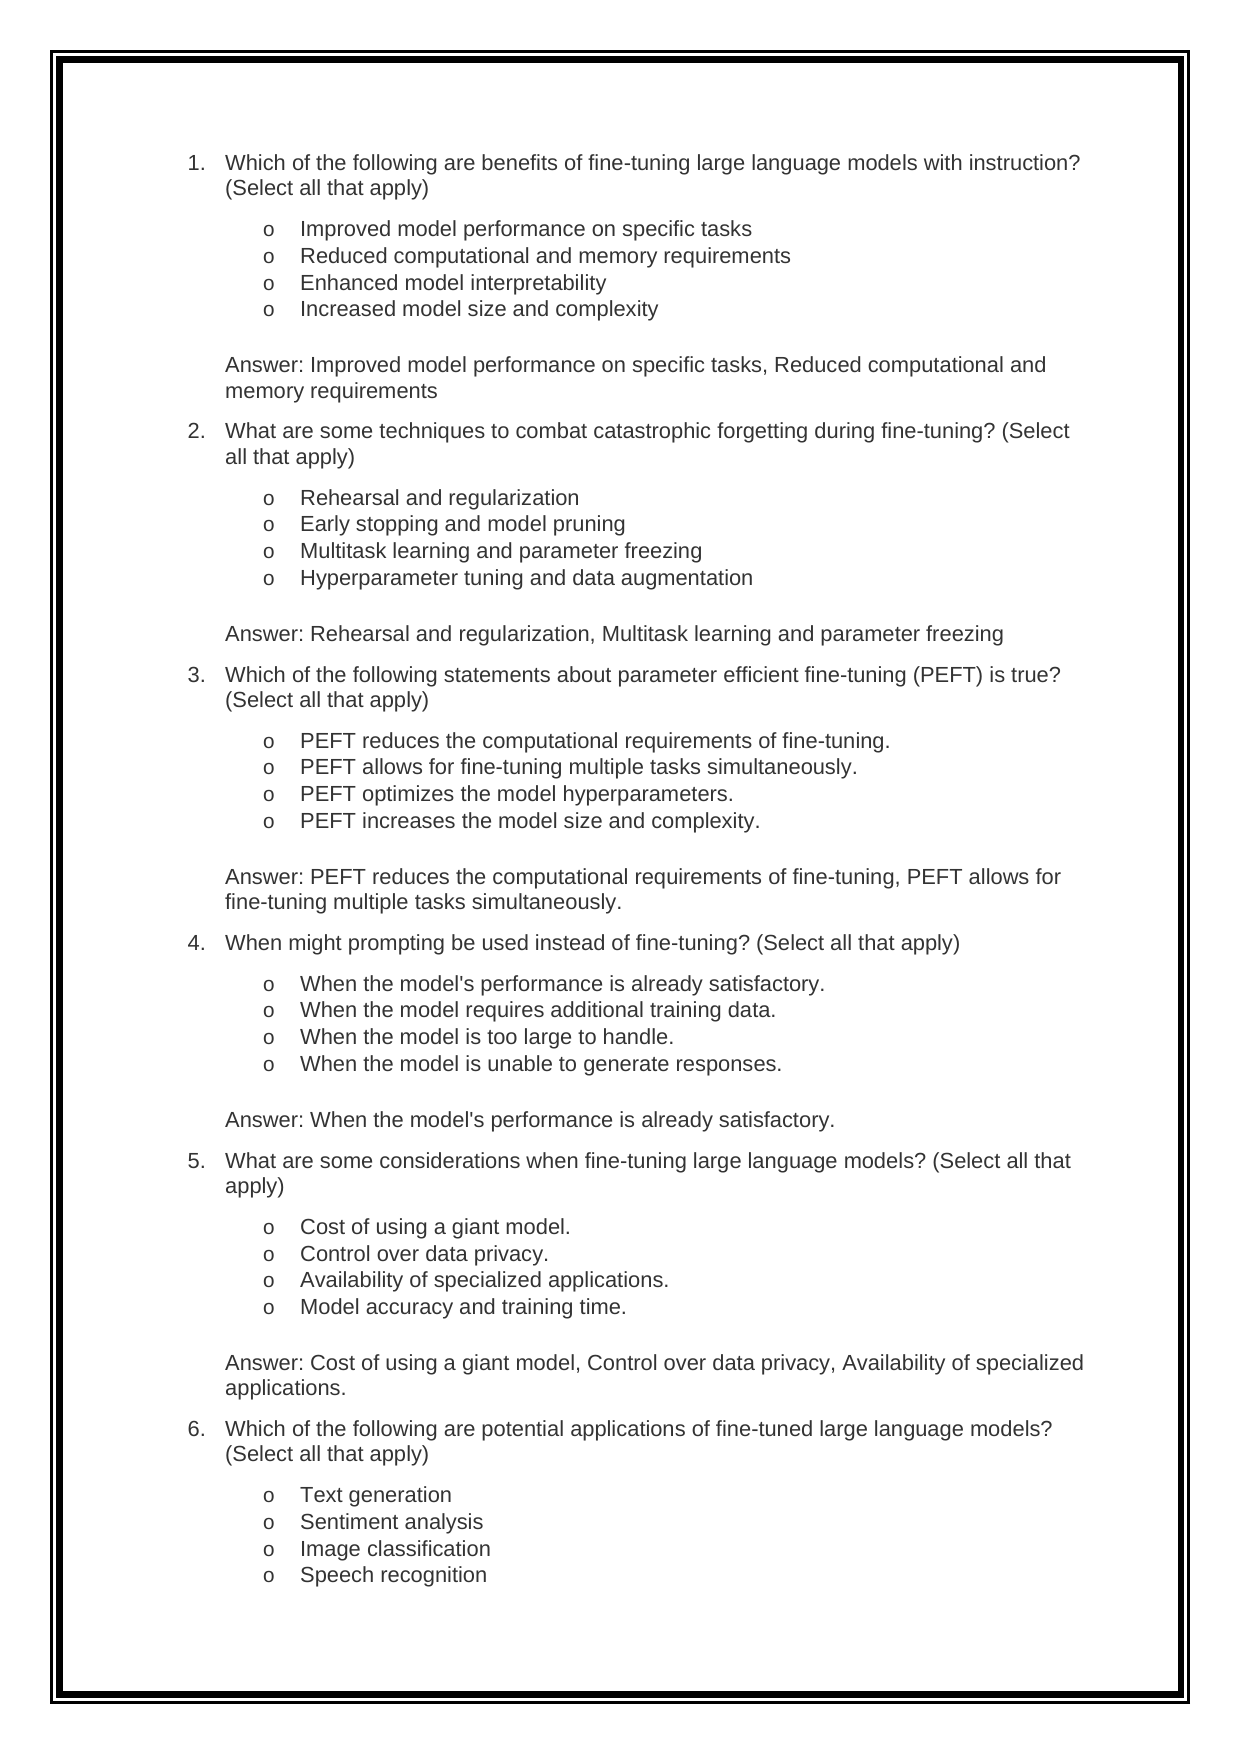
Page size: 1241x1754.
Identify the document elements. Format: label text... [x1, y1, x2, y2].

list Control over data privacy. [262, 1241, 1090, 1267]
list Image classification [262, 1536, 1090, 1562]
list Enhanced model interpretability [262, 269, 1090, 296]
list When the model requires additional training data. [262, 997, 1090, 1024]
text Answer: PEFT reduces the computational requirements of fine-tuning, PEFT allows for fine-tuning multiple tasks simultaneously. [225, 864, 1090, 914]
list When the model is unable to generate responses. [262, 1051, 1090, 1078]
list Early stopping and model pruning [262, 511, 1090, 538]
text Answer: Cost of using a giant model, Control over data privacy, Availability of specialized applications. [225, 1350, 1090, 1400]
list Text generation [262, 1482, 1090, 1509]
list What are some techniques to combat catastrophic forgetting during fine-tuning? (Select all that apply) [187, 418, 1090, 469]
list Cost of using a giant model. [262, 1214, 1090, 1241]
list PEFT reduces the computational requirements of fine-tuning. [262, 727, 1090, 754]
list Increased model size and complexity [262, 296, 1090, 323]
list Rehearsal and regularization [262, 484, 1090, 511]
text Answer: When the model's performance is already satisfactory. [225, 1107, 1090, 1132]
text Answer: Rehearsal and regularization, Multitask learning and parameter freezing [225, 621, 1090, 646]
list When might prompting be used instead of fine-tuning? (Select all that apply) [187, 930, 1090, 955]
list Speech recognition [262, 1562, 1090, 1589]
list Hyperparameter tuning and data augmentation [262, 565, 1090, 591]
list Reduced computational and memory requirements [262, 243, 1090, 269]
list Which of the following are benefits of fine-tuning large language models with instruction? (Select all that apply) [187, 150, 1090, 200]
text Answer: Improved model performance on specific tasks, Reduced computational and memory requirements [225, 352, 1090, 403]
list What are some considerations when fine-tuning large language models? (Select all that apply) [187, 1148, 1090, 1198]
list Which of the following statements about parameter efficient fine-tuning (PEFT) is true? (Select all that apply) [187, 661, 1090, 712]
list Model accuracy and training time. [262, 1294, 1090, 1321]
list PEFT allows for fine-tuning multiple tasks simultaneously. [262, 754, 1090, 781]
list PEFT optimizes the model hyperparameters. [262, 781, 1090, 808]
list When the model's performance is already satisfactory. [262, 971, 1090, 997]
list When the model is too large to handle. [262, 1024, 1090, 1051]
list Improved model performance on specific tasks [262, 216, 1090, 243]
list PEFT increases the model size and complexity. [262, 808, 1090, 834]
list Multitask learning and parameter freezing [262, 538, 1090, 565]
list Which of the following are potential applications of fine-tuned large language models? (Select all that apply) [187, 1416, 1090, 1466]
list Availability of specialized applications. [262, 1267, 1090, 1294]
list Sentiment analysis [262, 1509, 1090, 1536]
